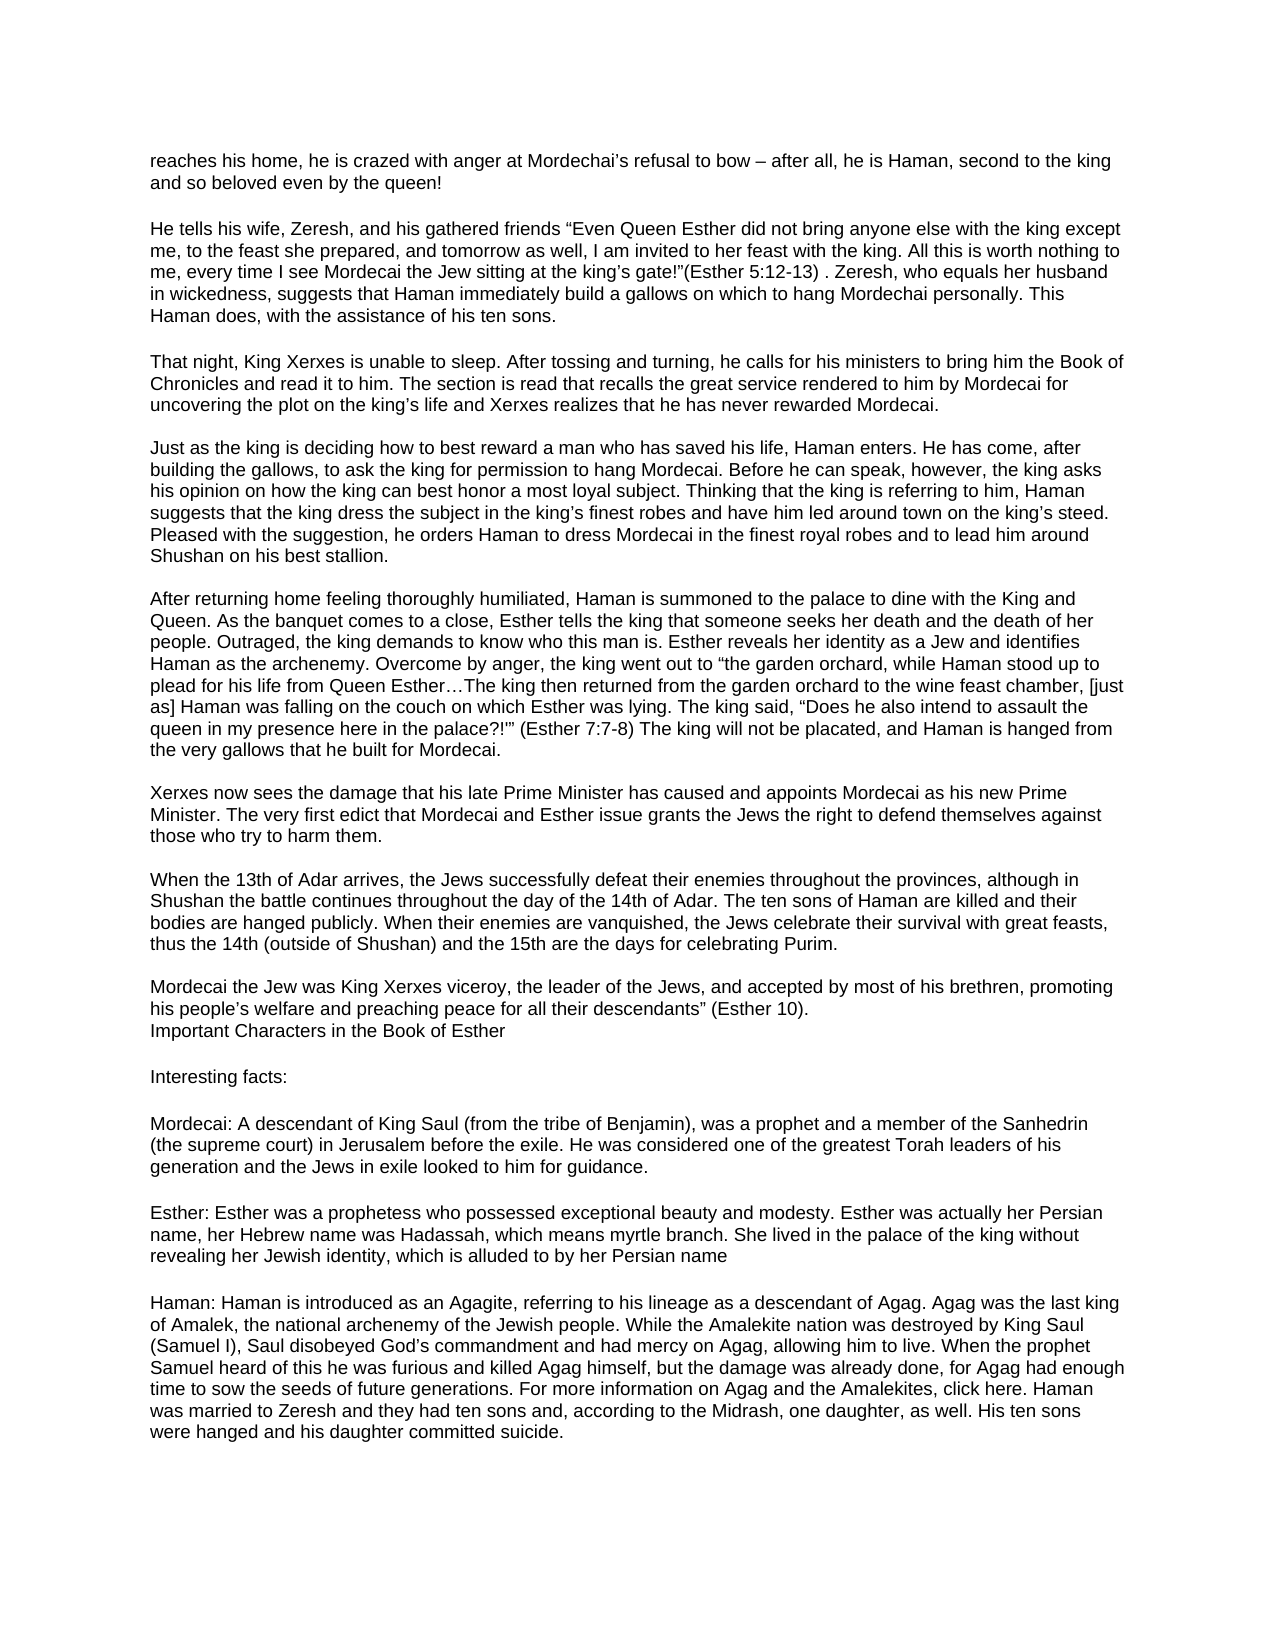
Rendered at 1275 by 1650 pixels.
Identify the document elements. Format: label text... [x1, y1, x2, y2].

text When the 13th of Adar arrives, the Jews successfully defeat their enemies throughout the provinces, although in Shushan the battle continues throughout the day of the 14th of Adar. The ten sons of Haman are killed and their bodies are hanged publicly. When their enemies are vanquished, the Jews celebrate their survival with great feasts, thus the 14th (outside of Shushan) and the 15th are the days for celebrating Purim. [150, 847, 1125, 955]
text Interesting facts: [150, 1066, 1125, 1087]
text After returning home feeling thoroughly humiliated, Haman is summoned to the palace to dine with the King and Queen. As the banquet comes to a close, Esther tells the king that someone seeks her death and the death of her people. Outraged, the king demands to know who this man is. Esther reveals her identity as a Jew and identifies Haman as the archenemy. Overcome by anger, the king went out to “the garden orchard, while Haman stood up to plead for his life from Queen Esther…The king then returned from the garden orchard to the wine feast chamber, [just as] Haman was falling on the couch on which Esther was lying. The king said, “Does he also intend to assault the queen in my presence here in the palace?!'” (Esther 7:7-8) The king will not be placated, and Haman is hanged from the very gallows that he built for Mordecai. [150, 567, 1125, 761]
text Xerxes now sees the damage that his late Prime Minister has caused and appoints Mordecai as his new Prime Minister. The very first edict that Mordecai and Esther issue grants the Jews the right to defend themselves against those who try to harm them. [150, 761, 1125, 847]
text Mordecai the Jew was King Xerxes viceroy, the leader of the Jews, and accepted by most of his brethren, promoting his people’s welfare and preaching peace for all their descendants” (Esther 10). [150, 976, 1125, 1019]
text Just as the king is deciding how to best reward a man who has saved his life, Haman enters. He has come, after building the gallows, to ask the king for permission to hang Mordecai. Before he can speak, however, the king asks his opinion on how the king can best honor a most loyal subject. Thinking that the king is referring to him, Haman suggests that the king dress the subject in the king’s finest robes and have him led around town on the king’s steed. Pleased with the suggestion, he orders Haman to dress Mordecai in the finest royal robes and to lead him around Shushan on his best stallion. [150, 437, 1125, 567]
text Esther: Esther was a prophetess who possessed exceptional beauty and modesty. Esther was actually her Persian name, her Hebrew name was Hadassah, which means myrtle branch. She lived in the palace of the king without revealing her Jewish identity, which is alluded to by her Persian name [150, 1202, 1125, 1267]
text That night, King Xerxes is unable to sleep. After tossing and turning, he calls for his ministers to bring him the Book of Chronicles and read it to him. The section is read that recalls the great service rendered to him by Mordecai for uncovering the plot on the king’s life and Xerxes realizes that he has never rewarded Mordecai. [150, 351, 1125, 416]
text Important Characters in the Book of Esther [150, 1019, 1125, 1041]
text He tells his wife, Zeresh, and his gathered friends “Even Queen Esther did not bring anyone else with the king except me, to the feast she prepared, and tomorrow as well, I am invited to her feast with the king. All this is worth nothing to me, every time I see Mordecai the Jew sitting at the king’s gate!”(Esther 5:12-13) . Zeresh, who equals her husband in wickedness, suggests that Haman immediately build a gallows on which to hang Mordechai personally. This Haman does, with the assistance of his ten sons. [150, 218, 1125, 326]
text Haman: Haman is introduced as an Agagite, referring to his lineage as a descendant of Agag. Agag was the last king of Amalek, the national archenemy of the Jewish people. While the Amalekite nation was destroyed by King Saul (Samuel I), Saul disobeyed God’s commandment and had mercy on Agag, allowing him to live. When the prophet Samuel heard of this he was furious and killed Agag himself, but the damage was already done, for Agag had enough time to sow the seeds of future generations. For more information on Agag and the Amalekites, click here. Haman was married to Zeresh and they had ten sons and, according to the Midrash, one daughter, as well. His ten sons were hanged and his daughter committed suicide. [150, 1292, 1125, 1443]
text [150, 150, 1125, 193]
text Mordecai: A descendant of King Saul (from the tribe of Benjamin), was a prophet and a member of the Sanhedrin (the supreme court) in Jerusalem before the exile. He was considered one of the greatest Torah leaders of his generation and the Jews in exile looked to him for guidance. [150, 1112, 1125, 1177]
